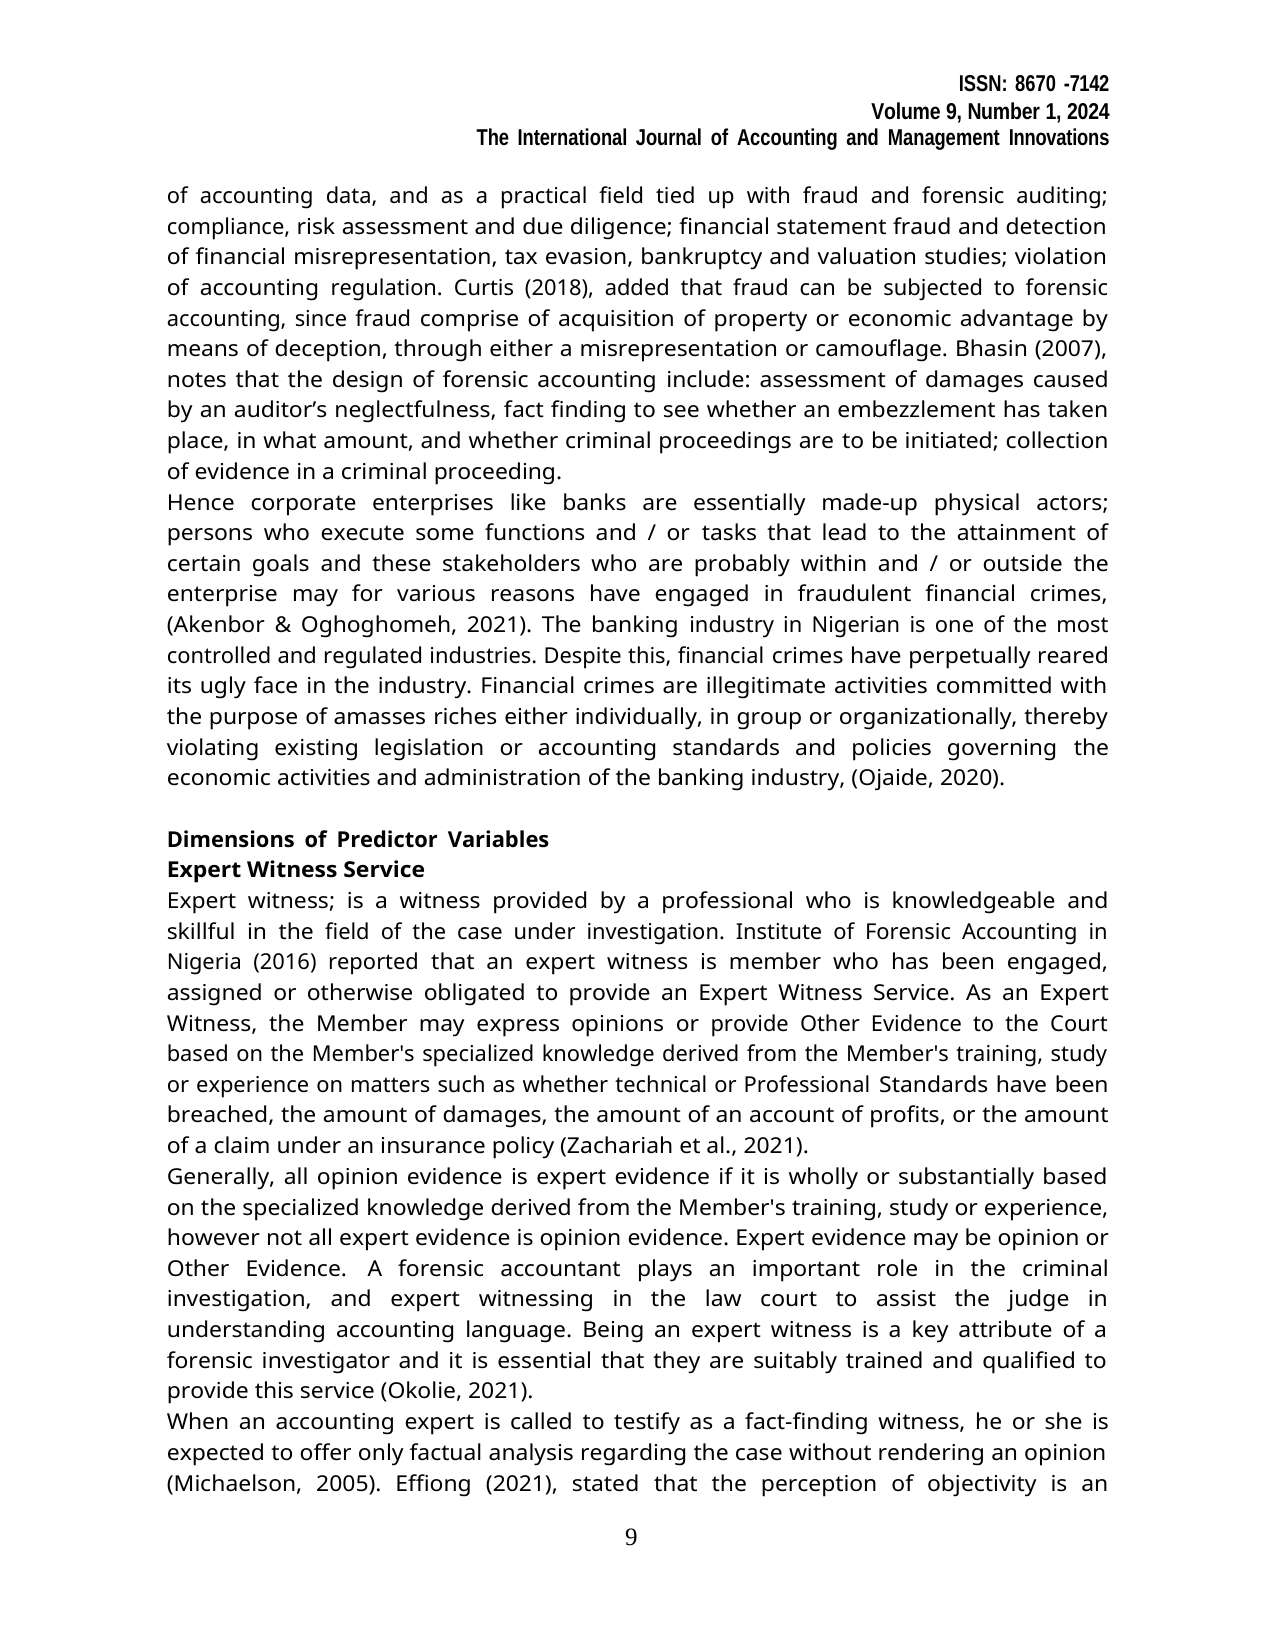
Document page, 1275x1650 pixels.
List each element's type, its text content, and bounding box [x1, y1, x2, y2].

text Expert witness; is a witness provided by a professional who is knowledgeable and skillful in the field of the case under investigation. Institute of Forensic Accounting in Nigeria (2016) reported that an expert witness is member who has been engaged, assigned or otherwise obligated to provide an Expert Witness Service. As an Expert Witness, the Member may express opinions or provide Other Evidence to the Court based on the Member's specialized knowledge derived from the Member's training, study or experience on matters such as whether technical or Professional Standards have been breached, the amount of damages, the amount of an account of profits, or the amount of a claim under an insurance policy (Zachariah et al., 2021). [167, 885, 1109, 1160]
subtitle Dimensions of Predictor Variables Expert Witness Service [167, 824, 549, 884]
text Hence corporate enterprises like banks are essentially made-up physical actors; persons who execute some functions and / or tasks that lead to the attainment of certain goals and these stakeholders who are probably within and / or outside the enterprise may for various reasons have engaged in fraudulent financial crimes, (Akenbor & Oghoghomeh, 2021). The banking industry in Nigerian is one of the most controlled and regulated industries. Despite this, financial crimes have perpetually reared its ugly face in the industry. Financial crimes are illegitimate activities committed with the purpose of amasses riches either individually, in group or organizationally, thereby violating existing legislation or accounting standards and policies governing the economic activities and administration of the banking industry, (Ojaide, 2020). [167, 487, 1109, 792]
text Generally, all opinion evidence is expert evidence if it is wholly or substantially based on the specialized knowledge derived from the Member's training, study or experience, however not all expert evidence is opinion evidence. Expert evidence may be opinion or Other Evidence. A forensic accountant plays an important role in the criminal investigation, and expert witnessing in the law court to assist the judge in understanding accounting language. Being an expert witness is a key attribute of a forensic investigator and it is essential that they are suitably trained and qualified to provide this service (Okolie, 2021). [167, 1161, 1109, 1405]
text of accounting data, and as a practical field tied up with fraud and forensic auditing; compliance, risk assessment and due diligence; financial statement fraud and detection of financial misrepresentation, tax evasion, bankruptcy and valuation studies; violation of accounting regulation. Curtis (2018), added that fraud can be subjected to forensic accounting, since fraud comprise of acquisition of property or economic advantage by means of deception, through either a misrepresentation or camouflage. Bhasin (2007), notes that the design of forensic accounting include: assessment of damages caused by an auditor’s neglectfulness, fact finding to see whether an embezzlement has taken place, in what amount, and whether criminal proceedings are to be initiated; collection of evidence in a criminal proceeding. [167, 180, 1109, 486]
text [167, 1406, 1109, 1497]
